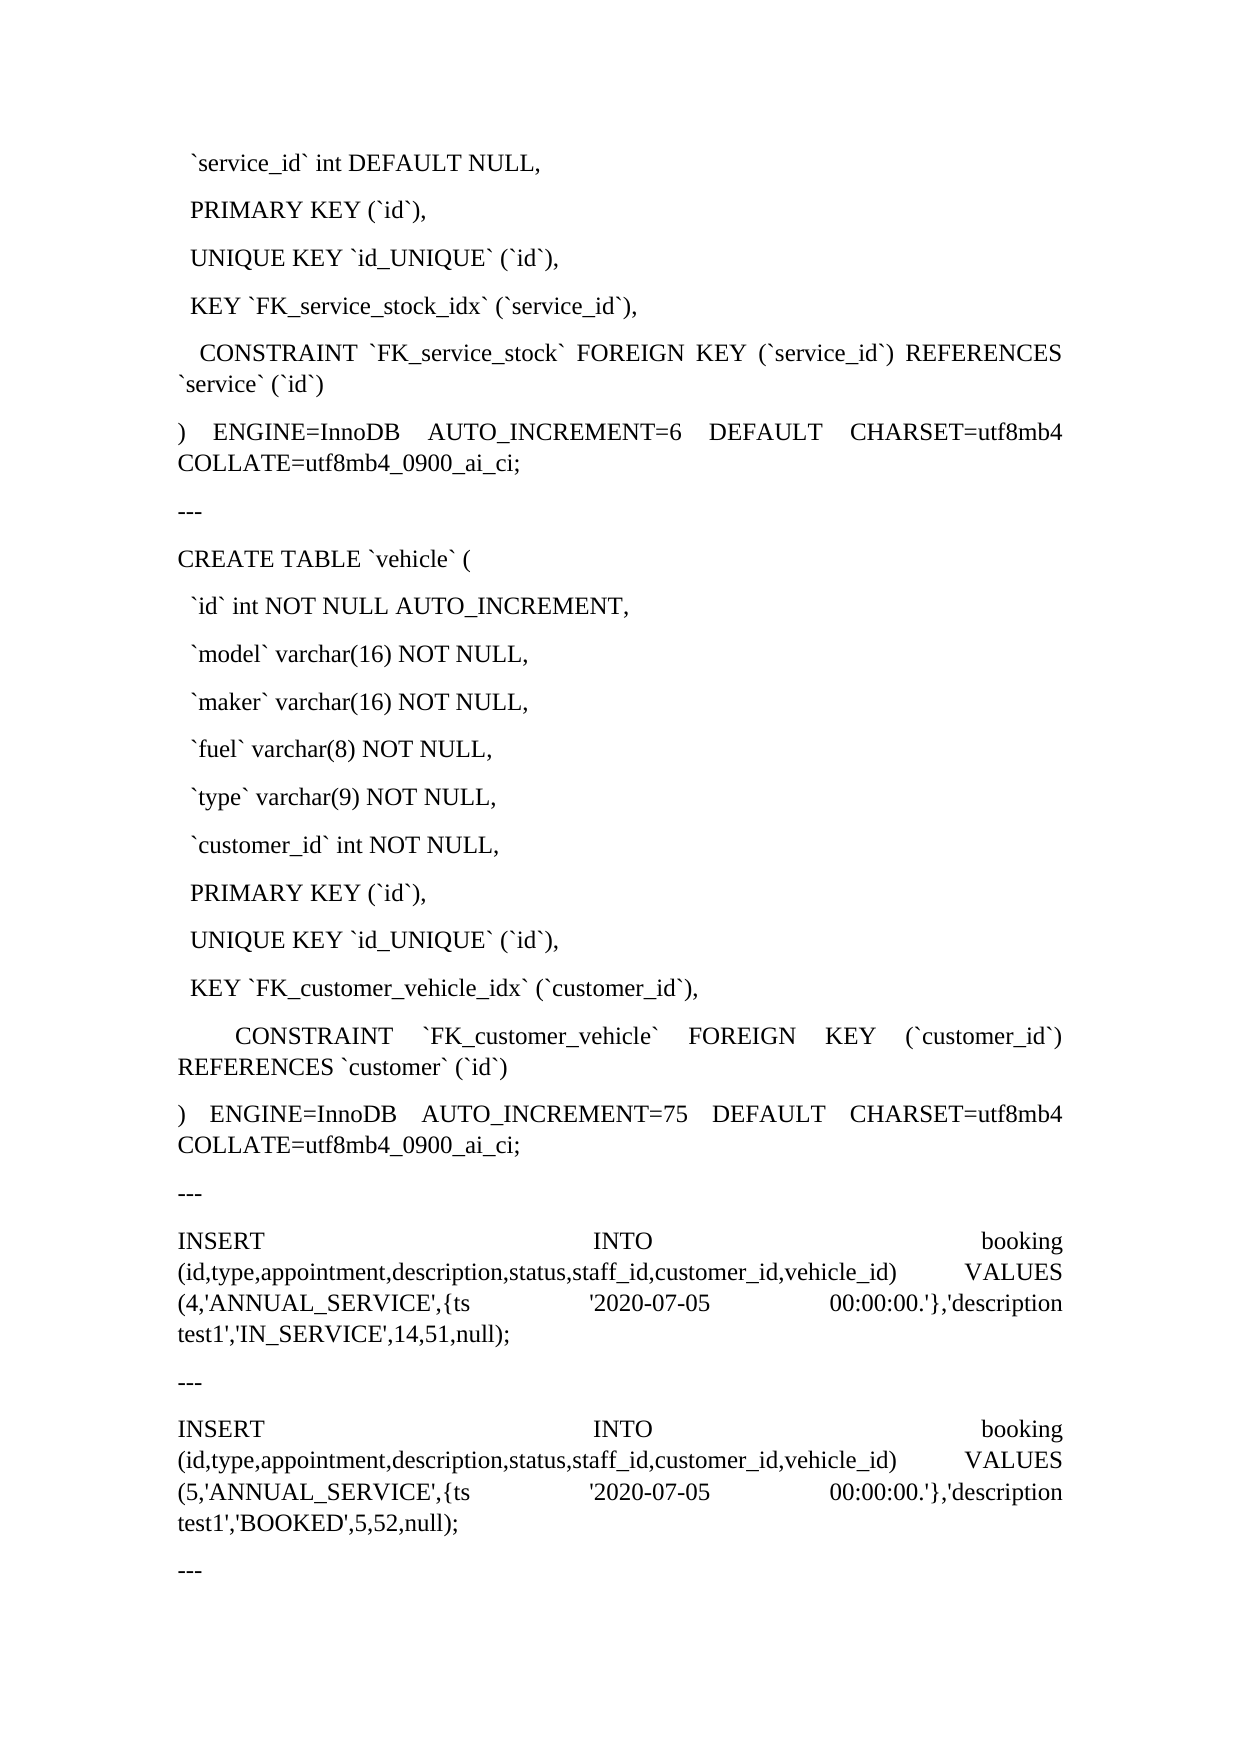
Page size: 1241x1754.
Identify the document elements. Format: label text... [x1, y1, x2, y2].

text --- [177, 1178, 1063, 1207]
text `service_id` int DEFAULT NULL, [177, 148, 1063, 176]
text PRIMARY KEY (`id`), [177, 195, 1063, 224]
text CONSTRAINT `FK_service_stock` FOREIGN KEY (`service_id`) REFERENCES `service` (`id`) [177, 338, 1063, 398]
text CONSTRAINT `FK_customer_vehicle` FOREIGN KEY (`customer_id`) REFERENCES `customer` (`id`) [177, 1021, 1063, 1081]
text `id` int NOT NULL AUTO_INCREMENT, [177, 591, 1063, 620]
text --- [177, 1555, 1063, 1584]
text ) ENGINE=InnoDB AUTO_INCREMENT=75 DEFAULT CHARSET=utf8mb4 COLLATE=utf8mb4_0900_ai_ci; [177, 1099, 1063, 1159]
text `model` varchar(16) NOT NULL, [177, 639, 1063, 668]
text CREATE TABLE `vehicle` ( [177, 544, 1063, 572]
text UNIQUE KEY `id_UNIQUE` (`id`), [177, 243, 1063, 272]
text --- [177, 1367, 1063, 1396]
text `customer_id` int NOT NULL, [177, 830, 1063, 859]
text UNIQUE KEY `id_UNIQUE` (`id`), [177, 925, 1063, 954]
text KEY `FK_service_stock_idx` (`service_id`), [177, 291, 1063, 319]
text PRIMARY KEY (`id`), [177, 878, 1063, 906]
text KEY `FK_customer_vehicle_idx` (`customer_id`), [177, 973, 1063, 1002]
text `maker` varchar(16) NOT NULL, [177, 687, 1063, 716]
text --- [177, 496, 1063, 525]
text INSERT INTO booking (id,type,appointment,description,status,staff_id,customer_id,vehicle_id) VALUES (5,'ANNUAL_SERVICE',{ts '2020-07-05 00:00:00.'},'description test1','BOOKED',5,52,null); [177, 1414, 1063, 1536]
text `type` varchar(9) NOT NULL, [177, 782, 1063, 811]
text ) ENGINE=InnoDB AUTO_INCREMENT=6 DEFAULT CHARSET=utf8mb4 COLLATE=utf8mb4_0900_ai_ci; [177, 417, 1063, 477]
text `fuel` varchar(8) NOT NULL, [177, 734, 1063, 763]
text INSERT INTO booking (id,type,appointment,description,status,staff_id,customer_id,vehicle_id) VALUES (4,'ANNUAL_SERVICE',{ts '2020-07-05 00:00:00.'},'description test1','IN_SERVICE',14,51,null); [177, 1226, 1063, 1348]
